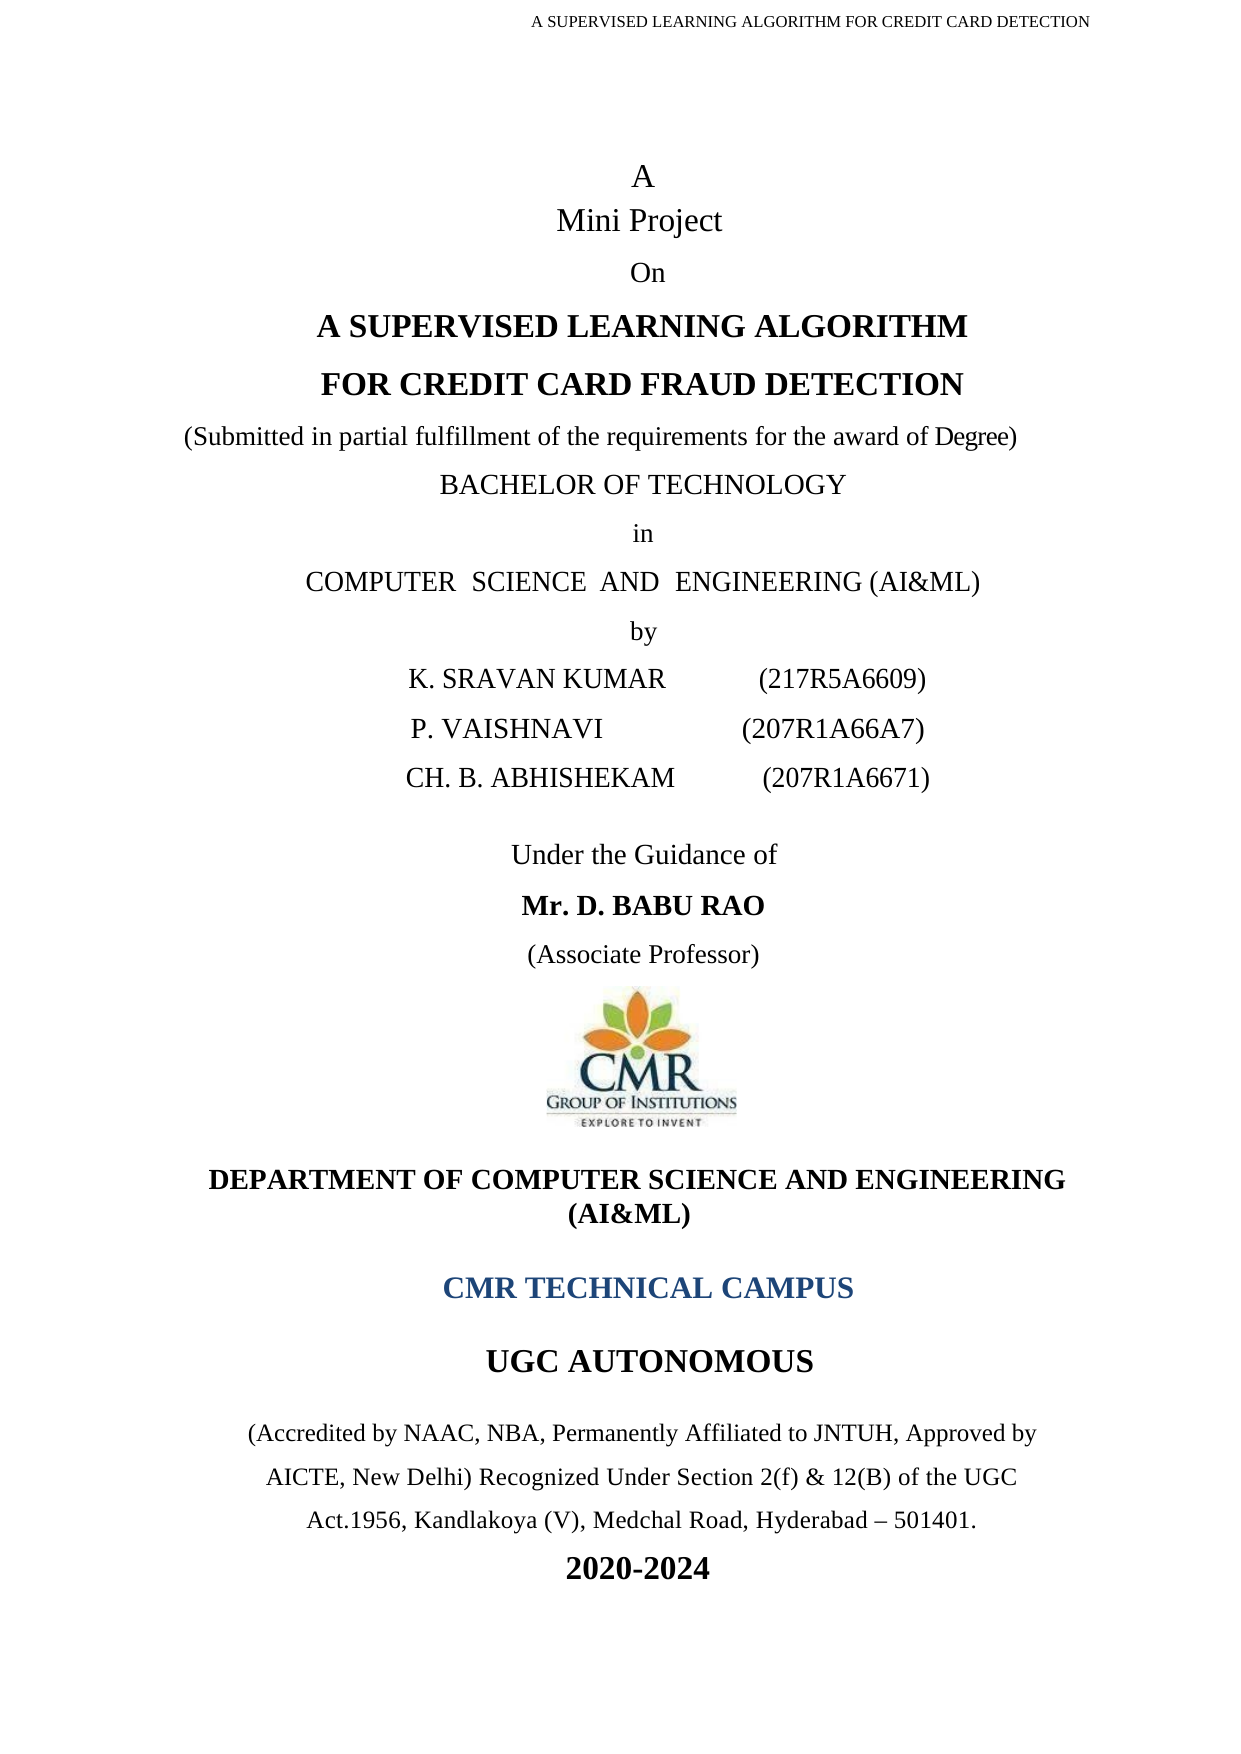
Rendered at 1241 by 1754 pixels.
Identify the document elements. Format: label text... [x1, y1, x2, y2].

text P. VAISHNAVI (207R1A66A7) [150, 711, 1090, 744]
subtitle CMR TECHNICAL CAMPUS [150, 1270, 1090, 1306]
text (Accredited by NAAC, NBA, Permanently Affiliated to JNTUH, Approved by AICTE, New Delhi) Recognized Under Section 2(f) & 12(B) of the UGC Act.1956, Kandlakoya (V), Medchal Road, Hyderabad – 501401. [232, 1418, 1052, 1533]
text CH. B. ABHISHEKAM (207R1A6671) [150, 760, 1090, 793]
text Mr. D. BABU RAO [233, 888, 1054, 921]
text On [576, 255, 711, 289]
subtitle DEPARTMENT OF COMPUTER SCIENCE AND ENGINEERING [150, 1162, 1090, 1195]
text A [150, 156, 1090, 194]
subtitle 2020-2024 [152, 1549, 1090, 1587]
text (Associate Professor) [233, 938, 1053, 969]
text COMPUTER SCIENCE AND ENGINEERING (AI&ML) [233, 564, 1053, 598]
text by [576, 615, 711, 646]
text Mini Project [150, 200, 1090, 239]
picture [546, 986, 737, 1127]
text in [576, 518, 710, 549]
text Under the Guidance of [233, 837, 1055, 870]
text (Submitted in partial fulfillment of the requirements for the award of Degree) [150, 421, 1053, 452]
subtitle (AI&ML) [150, 1196, 1090, 1230]
subtitle UGC AUTONOMOUS [152, 1341, 1090, 1379]
text BACHELOR OF TECHNOLOGY [233, 467, 1053, 501]
subtitle A SUPERVISED LEARNING ALGORITHM FOR CREDIT CARD FRAUD DETECTION [288, 306, 996, 402]
text K. SRAVAN KUMAR (217R5A6609) [233, 661, 1053, 695]
